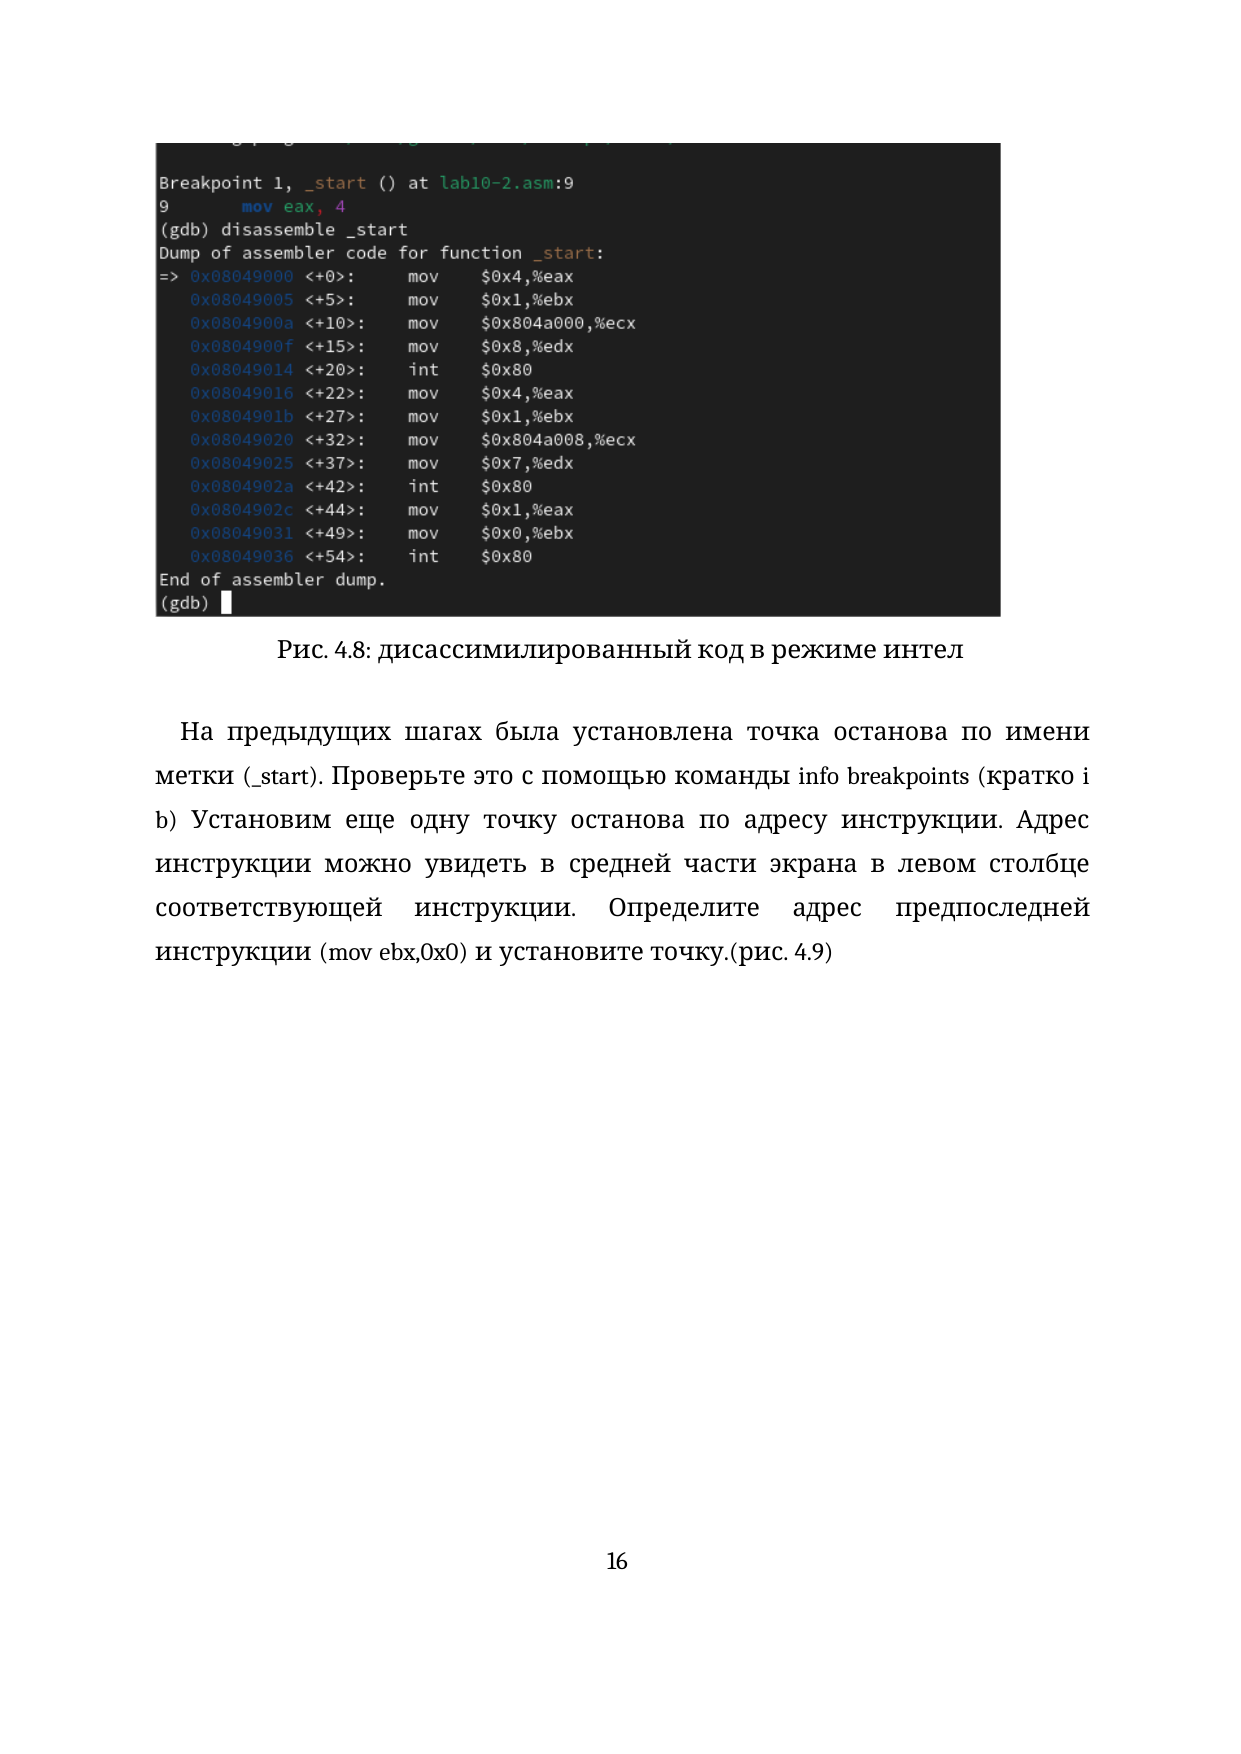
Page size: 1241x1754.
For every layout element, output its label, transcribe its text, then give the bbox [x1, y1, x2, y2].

text Рис. 4.8: дисассимилированный код в режиме интел [219, 636, 1021, 665]
text На предыдущих шагах была установлена точка останова по имени метки (_start). Проверьте это с помощью команды info breakpoints (кратко i b) Установим еще одну точку останова по адресу инструкции. Адрес инструкции можно увидеть в средней части экрана в левом столбце соответствующей инструкции. Определите адрес предпоследней инструкции (mov ebx,0x0) и установите точку.(рис. 4.9) [155, 718, 1090, 966]
picture [155, 143, 1001, 617]
